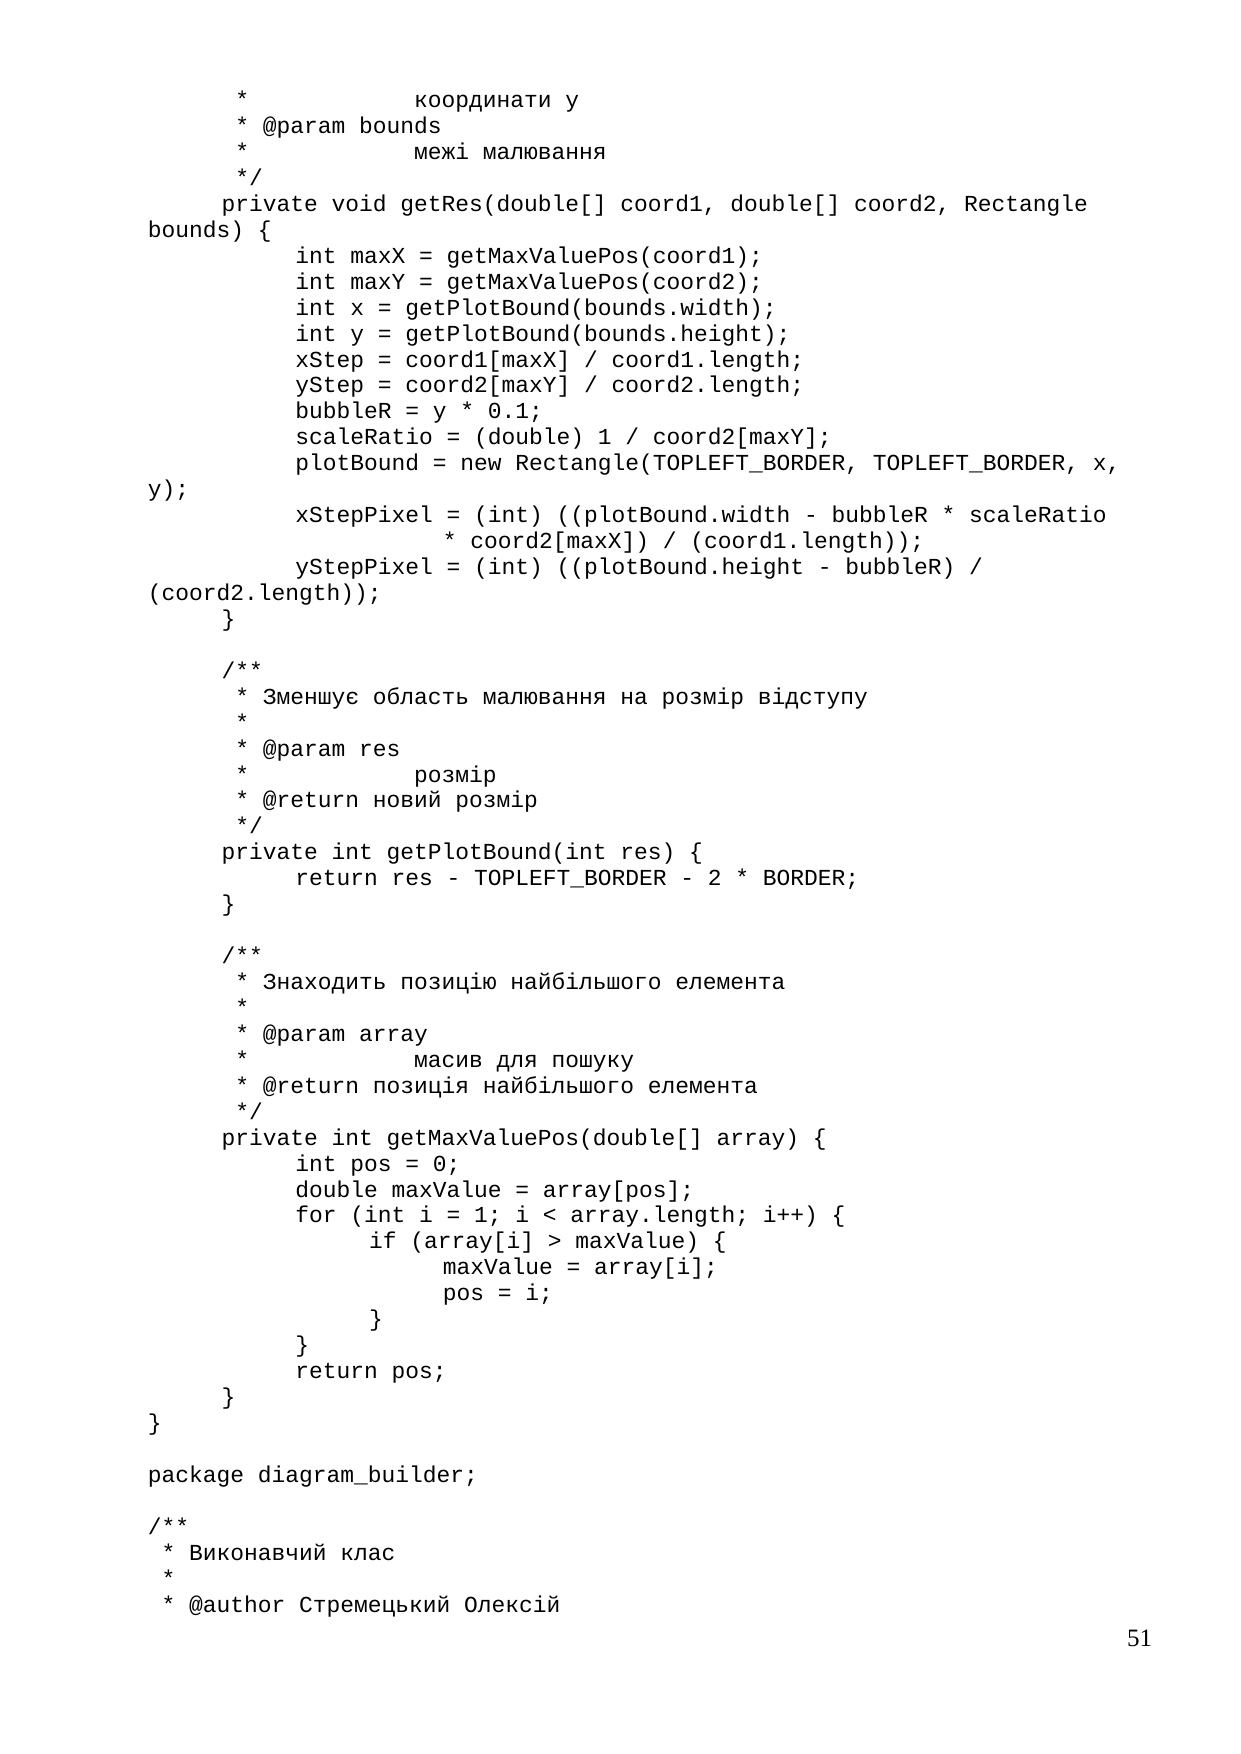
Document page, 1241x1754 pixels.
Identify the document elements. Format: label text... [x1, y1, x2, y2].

text pos = i; [148, 1282, 1152, 1308]
text maxValue = array[i]; [148, 1256, 1152, 1282]
text * [148, 1567, 1152, 1593]
text * @author Стремецький Олексій [148, 1593, 1152, 1619]
text int maxY = getMaxValuePos(coord2); [148, 270, 1152, 296]
text * coord2[maxX]) / (coord1.length)); [148, 529, 1152, 555]
text for (int i = 1; i < array.length; i++) { [148, 1204, 1152, 1230]
text } [148, 1333, 1152, 1359]
text * Виконавчий клас [148, 1541, 1152, 1567]
text } [148, 607, 1152, 633]
text return res - TOPLEFT_BORDER - 2 * BORDER; [148, 867, 1152, 893]
text plotBound = new Rectangle(TOPLEFT_BORDER, TOPLEFT_BORDER, x, y); [148, 452, 1152, 503]
text * @param res [148, 737, 1152, 763]
text xStep = coord1[maxX] / coord1.length; [148, 348, 1152, 374]
text * масив для пошуку [148, 1048, 1152, 1074]
text * межі малювання [148, 140, 1152, 166]
text * [148, 996, 1152, 1022]
text * Знаходить позицію найбільшого елемента [148, 970, 1152, 996]
text /** [148, 1515, 1152, 1541]
text private int getPlotBound(int res) { [148, 841, 1152, 867]
text * @param bounds [148, 114, 1152, 140]
text int y = getPlotBound(bounds.height); [148, 322, 1152, 348]
text int pos = 0; [148, 1152, 1152, 1178]
text } [148, 1385, 1152, 1411]
text */ [148, 815, 1152, 841]
text } [148, 1308, 1152, 1333]
text yStepPixel = (int) ((plotBound.height - bubbleR) / (coord2.length)); [148, 555, 1152, 607]
text package diagram_builder; [148, 1463, 1152, 1489]
text yStep = coord2[maxY] / coord2.length; [148, 374, 1152, 400]
text * @param array [148, 1022, 1152, 1048]
text } [148, 1411, 1152, 1437]
text xStepPixel = (int) ((plotBound.width - bubbleR * scaleRatio [148, 503, 1152, 529]
text * @return позиція найбільшого елемента [148, 1074, 1152, 1100]
text bubbleR = y * 0.1; [148, 400, 1152, 426]
text * [148, 711, 1152, 737]
text * @return новий розмір [148, 789, 1152, 815]
text if (array[i] > maxValue) { [148, 1230, 1152, 1256]
text */ [148, 1100, 1152, 1126]
text return pos; [148, 1359, 1152, 1385]
text * Зменшує область малювання на розмір відступу [148, 685, 1152, 711]
text private void getRes(double[] coord1, double[] coord2, Rectangle bounds) { [148, 192, 1152, 244]
text * розмір [148, 763, 1152, 789]
text /** [148, 659, 1152, 685]
text private int getMaxValuePos(double[] array) { [148, 1126, 1152, 1152]
text scaleRatio = (double) 1 / coord2[maxY]; [148, 426, 1152, 452]
text int x = getPlotBound(bounds.width); [148, 296, 1152, 322]
text int maxX = getMaxValuePos(coord1); [148, 244, 1152, 270]
text double maxValue = array[pos]; [148, 1178, 1152, 1204]
text } [148, 893, 1152, 918]
text /** [148, 944, 1152, 970]
text * координати y [148, 88, 1152, 114]
text */ [148, 166, 1152, 192]
